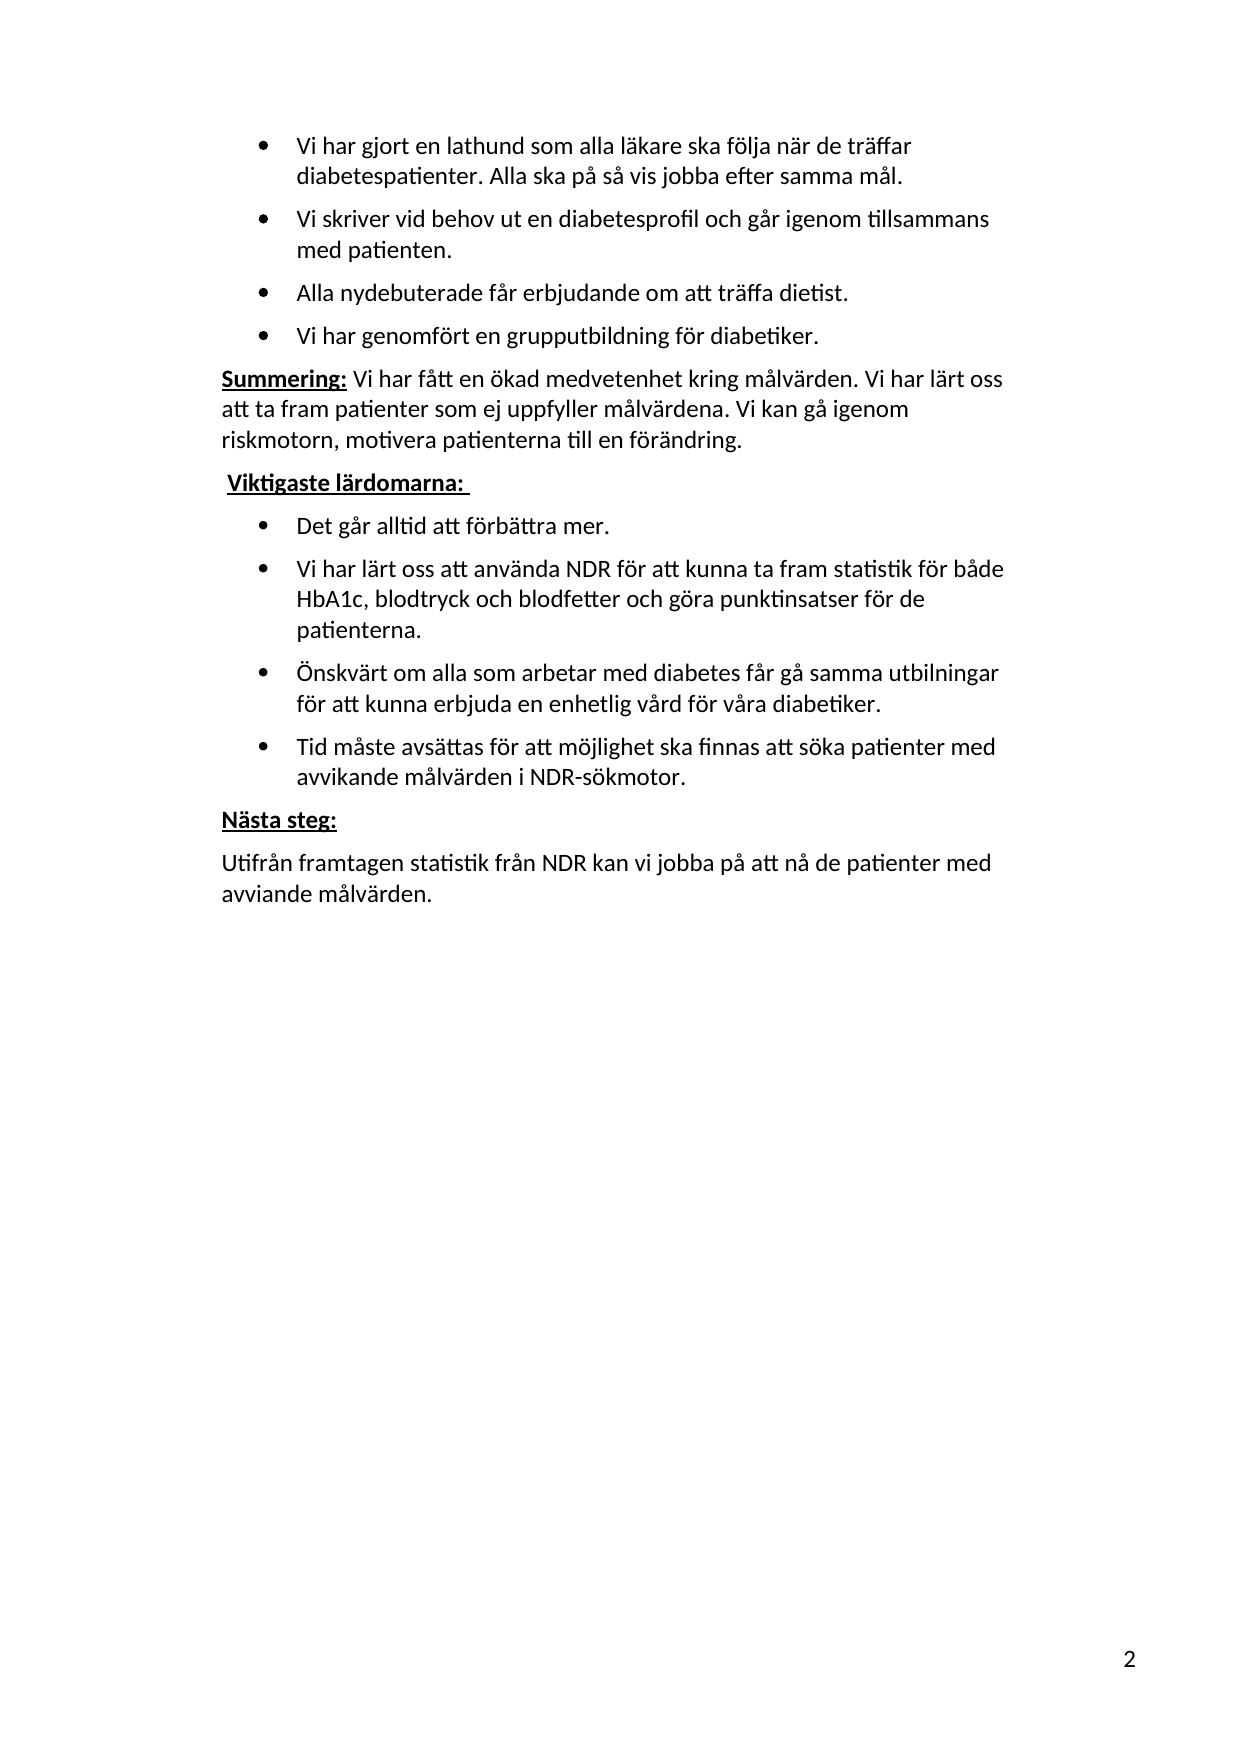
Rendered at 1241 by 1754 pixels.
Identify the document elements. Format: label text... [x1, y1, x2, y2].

list Vi skriver vid behov ut en diabetesprofil och går igenom tillsammans med patienten. [259, 203, 1019, 264]
list Önskvärt om alla som arbetar med diabetes får gå samma utbilningar för att kunna erbjuda en enhetlig vård för våra diabetiker. [259, 657, 1019, 718]
list Vi har genomfört en grupputbildning för diabetiker. [259, 320, 1019, 351]
list Det går alltid att förbättra mer. [259, 510, 1019, 541]
list Vi har lärt oss att använda NDR för att kunna ta fram statistik för både HbA1c, blodtryck och blodfetter och göra punktinsatser för de patienterna. [259, 553, 1019, 645]
text Viktigaste lärdomarna: [221, 467, 1019, 498]
text Utifrån framtagen statistik från NDR kan vi jobba på att nå de patienter med avviande målvärden. [221, 847, 1019, 908]
text Nästa steg: [221, 804, 1019, 835]
list Tid måste avsättas för att möjlighet ska finnas att söka patienter med avvikande målvärden i NDR-sökmotor. [259, 731, 1019, 792]
list Alla nydebuterade får erbjudande om att träffa dietist. [259, 277, 1019, 307]
text Summering: Vi har fått en ökad medvetenhet kring målvärden. Vi har lärt oss att ta fram patienter som ej uppfyller målvärdena. Vi kan gå igenom riskmotorn, motivera patienterna till en förändring. [221, 363, 1019, 454]
list Vi har gjort en lathund som alla läkare ska följa när de träffar diabetespatienter. Alla ska på så vis jobba efter samma mål. [259, 130, 1019, 191]
